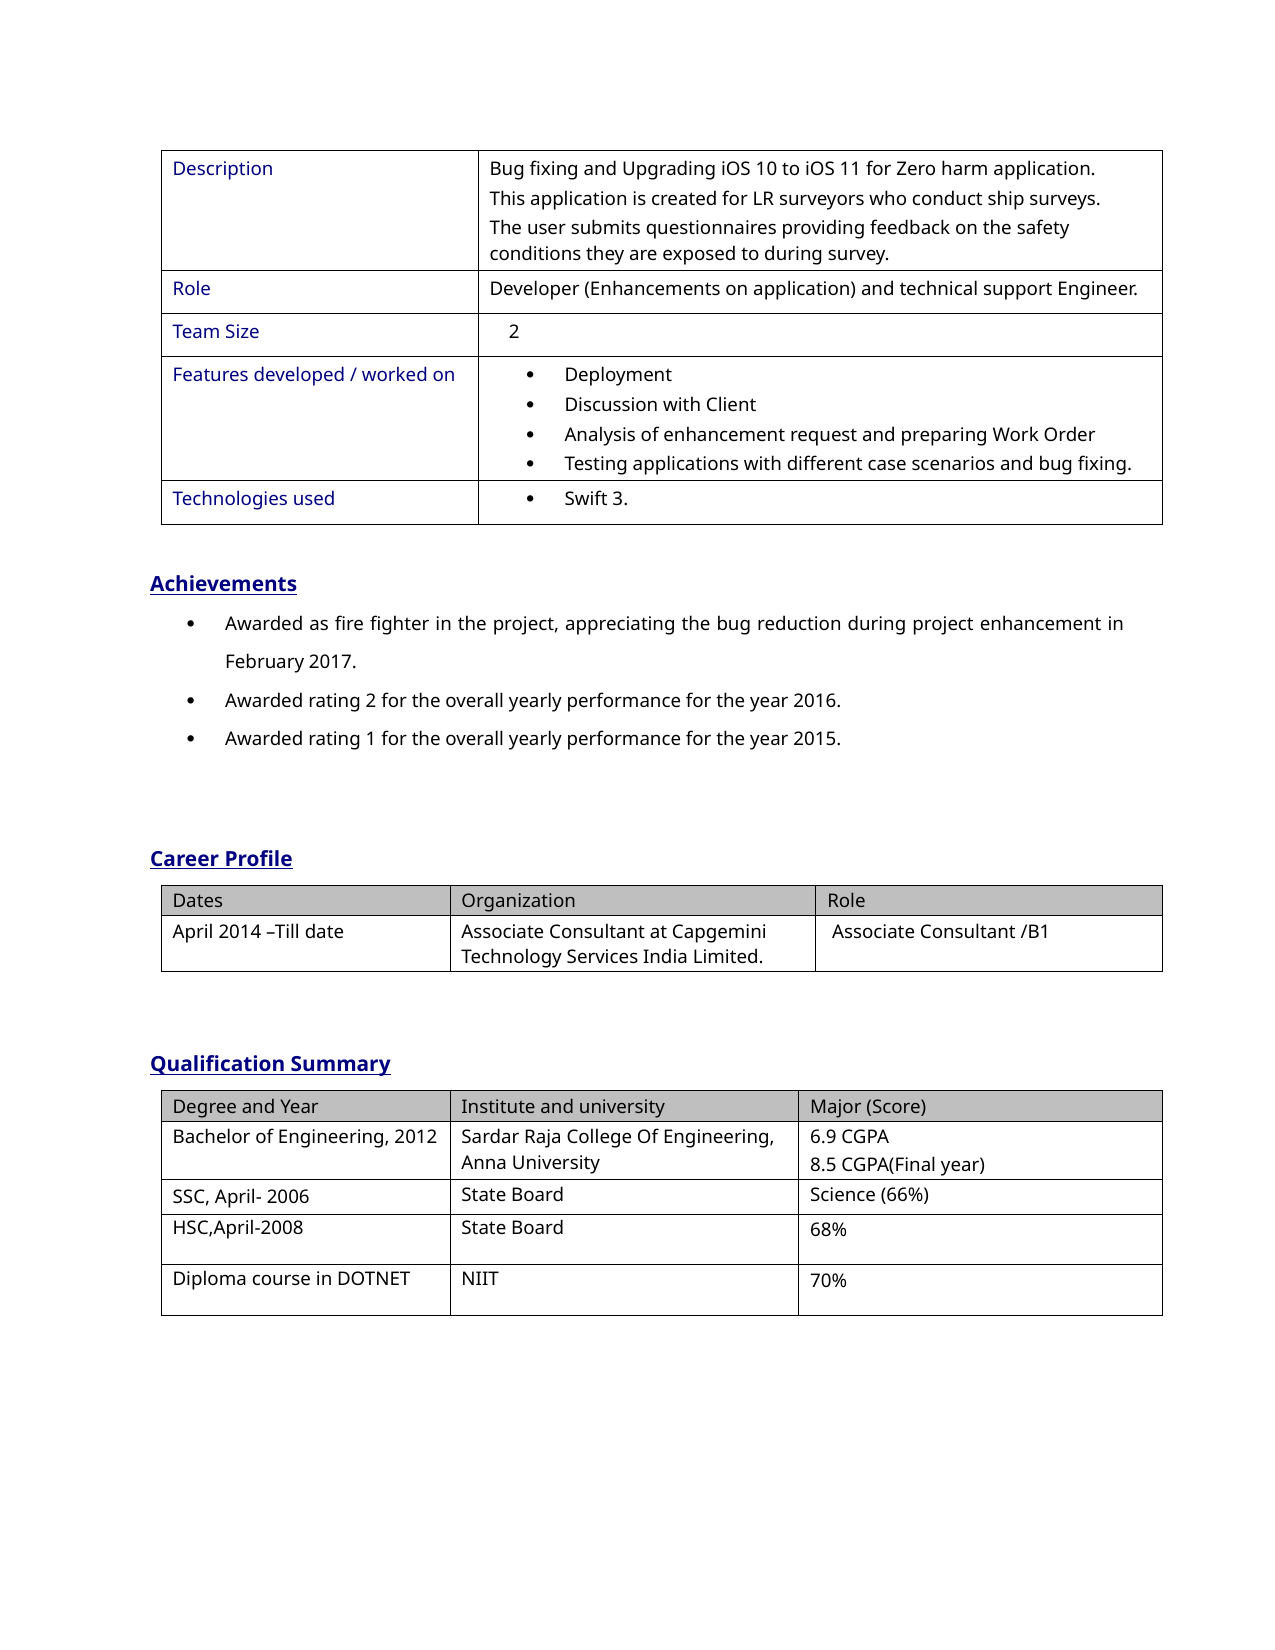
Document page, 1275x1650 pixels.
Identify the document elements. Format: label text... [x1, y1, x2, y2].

table_cell Team Size [162, 314, 478, 356]
list Awarded rating 1 for the overall yearly performance for the year 2015. [187, 725, 1125, 751]
table_cell Description [162, 151, 478, 270]
text Achievements [150, 569, 1125, 598]
table_header Institute and university [451, 1091, 798, 1121]
table_cell HSC,April-2008 [162, 1215, 450, 1264]
table_cell Swift 3. [479, 481, 1162, 523]
table_header Degree and Year [162, 1091, 450, 1121]
text Qualification Summary [150, 1049, 1125, 1078]
table_cell Developer (Enhancements on application) and technical support Engineer. [479, 271, 1162, 313]
table_cell 6.9 CGPA 8.5 CGPA(Final year) [799, 1122, 1162, 1179]
table_cell State Board [451, 1180, 798, 1213]
table_cell State Board [451, 1215, 798, 1264]
list Awarded rating 2 for the overall yearly performance for the year 2016. [187, 687, 1125, 712]
table_cell Diploma course in DOTNET [162, 1265, 450, 1315]
table_cell Associate Consultant /B1 [816, 916, 1162, 971]
table_cell Bug fixing and Upgrading iOS 10 to iOS 11 for Zero harm application. This application is created for LR surveyors who conduct ship surveys. The user submits questionnaires providing feedback on the safety conditions they are exposed to during survey. [479, 151, 1162, 270]
table_cell Role [162, 271, 478, 313]
table_header Major (Score) [799, 1091, 1162, 1121]
table_cell 70% [799, 1265, 1162, 1315]
table_cell Associate Consultant at Capgemini Technology Services India Limited. [451, 916, 815, 971]
table_header Role [816, 886, 1162, 915]
table_cell NIIT [451, 1265, 798, 1315]
table_cell Bachelor of Engineering, 2012 [162, 1122, 450, 1179]
table_cell April 2014 –Till date [162, 916, 450, 971]
table_cell Deployment Discussion with Client Analysis of enhancement request and preparing Work Order Testing applications with different case scenarios and bug fixing. [479, 357, 1162, 480]
table_cell Sardar Raja College Of Engineering, Anna University [451, 1122, 798, 1179]
list Awarded as fire fighter in the project, appreciating the bug reduction during project enhancement in February 2017. [187, 611, 1125, 674]
table_header Organization [451, 886, 815, 915]
table_cell 68% [799, 1215, 1162, 1264]
text Career Profile [150, 844, 1125, 872]
table_cell Science (66%) [799, 1180, 1162, 1213]
table_cell Technologies used [162, 481, 478, 523]
table_cell Features developed / worked on [162, 357, 478, 480]
table_cell 2 [479, 314, 1162, 356]
table_cell SSC, April- 2006 [162, 1180, 450, 1213]
table_header Dates [162, 886, 450, 915]
